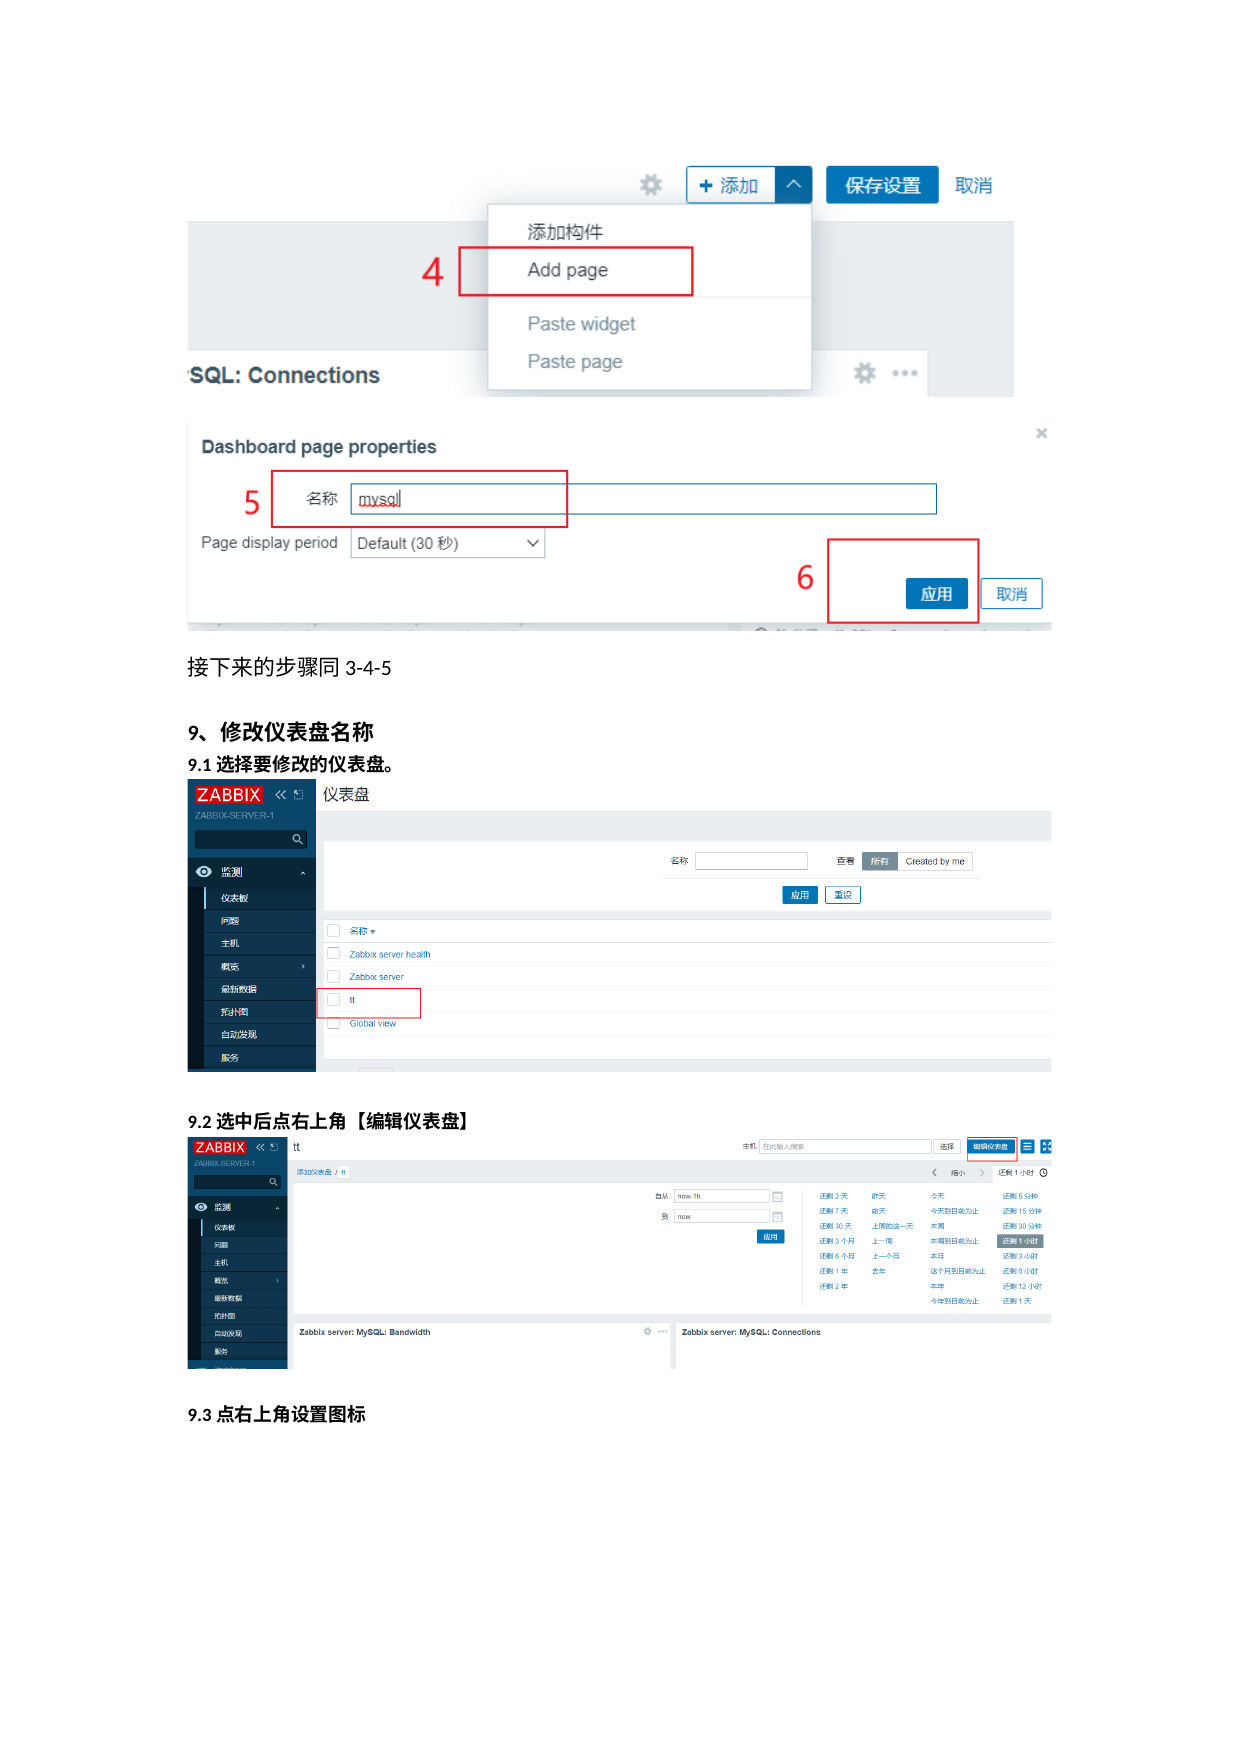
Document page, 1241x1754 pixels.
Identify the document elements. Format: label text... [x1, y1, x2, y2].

picture [187, 1137, 1052, 1369]
picture [187, 422, 1052, 631]
picture [187, 779, 1052, 1072]
list 9、修改仪表盘名称 [187, 714, 1053, 747]
list 9.2 选中后点右上角【编辑仪表盘】 [187, 1104, 1053, 1137]
list 9.3 点右上角设置图标 [187, 1397, 1053, 1429]
picture [187, 162, 1014, 397]
list 接下来的步骤同3-4-5 [187, 649, 1053, 682]
list 9.1 选择要修改的仪表盘。 [187, 747, 1053, 779]
